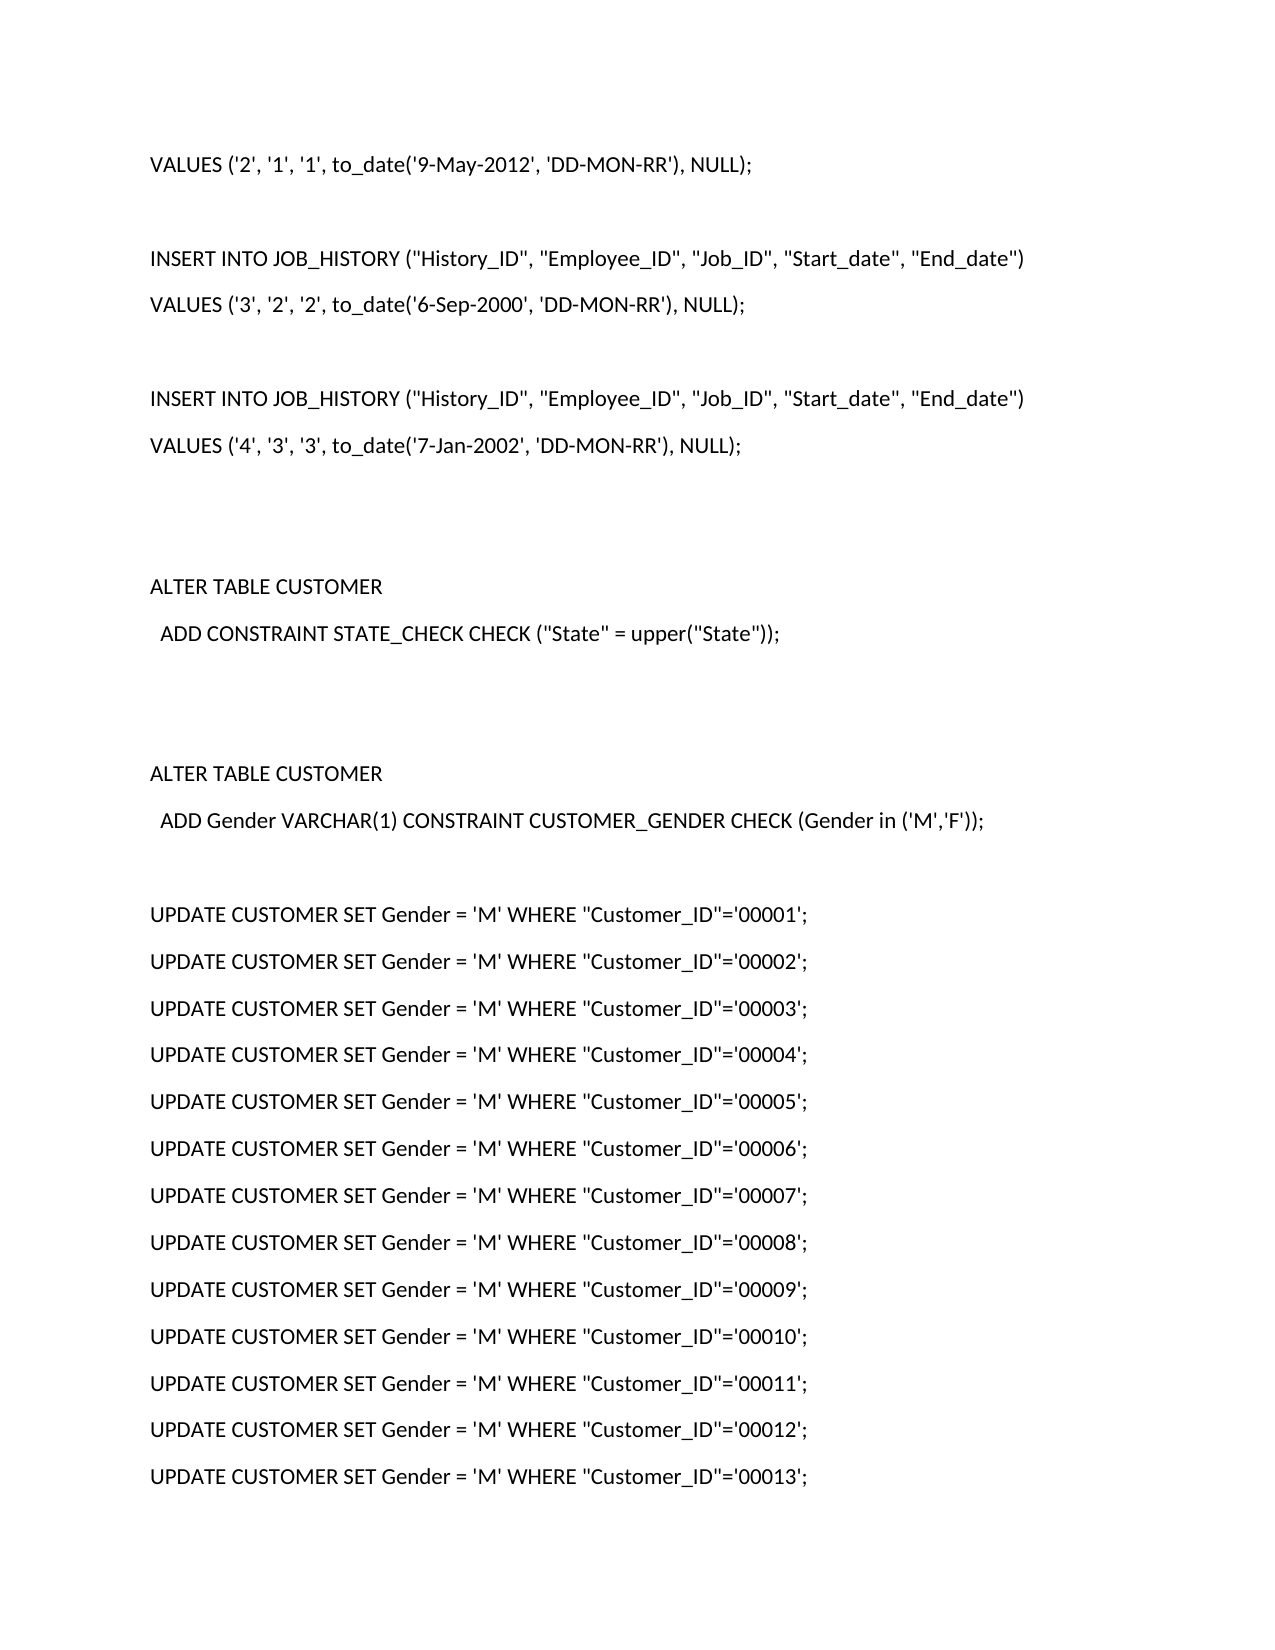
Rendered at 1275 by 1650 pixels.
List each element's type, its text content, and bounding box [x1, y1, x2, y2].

text VALUES ('2', '1', '1', to_date('9-May-2012', 'DD-MON-RR'), NULL); [150, 150, 1125, 178]
text UPDATE CUSTOMER SET Gender = 'M' WHERE "Customer_ID"='00006'; [150, 1134, 1125, 1162]
text VALUES ('3', '2', '2', to_date('6-Sep-2000', 'DD-MON-RR'), NULL); [150, 291, 1125, 319]
text VALUES ('4', '3', '3', to_date('7-Jan-2002', 'DD-MON-RR'), NULL); [150, 431, 1125, 459]
text ALTER TABLE CUSTOMER [150, 572, 1125, 600]
text INSERT INTO JOB_HISTORY ("History_ID", "Employee_ID", "Job_ID", "Start_date", "End_date") [150, 384, 1125, 412]
text UPDATE CUSTOMER SET Gender = 'M' WHERE "Customer_ID"='00009'; [150, 1275, 1125, 1303]
text UPDATE CUSTOMER SET Gender = 'M' WHERE "Customer_ID"='00004'; [150, 1041, 1125, 1069]
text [150, 244, 1125, 272]
text UPDATE CUSTOMER SET Gender = 'M' WHERE "Customer_ID"='00008'; [150, 1228, 1125, 1256]
text UPDATE CUSTOMER SET Gender = 'M' WHERE "Customer_ID"='00001'; [150, 900, 1125, 928]
text UPDATE CUSTOMER SET Gender = 'M' WHERE "Customer_ID"='00010'; [150, 1322, 1125, 1350]
text ALTER TABLE CUSTOMER [150, 759, 1125, 787]
text UPDATE CUSTOMER SET Gender = 'M' WHERE "Customer_ID"='00007'; [150, 1181, 1125, 1209]
text UPDATE CUSTOMER SET Gender = 'M' WHERE "Customer_ID"='00003'; [150, 994, 1125, 1022]
text UPDATE CUSTOMER SET Gender = 'M' WHERE "Customer_ID"='00011'; [150, 1369, 1125, 1397]
text UPDATE CUSTOMER SET Gender = 'M' WHERE "Customer_ID"='00012'; [150, 1416, 1125, 1444]
text UPDATE CUSTOMER SET Gender = 'M' WHERE "Customer_ID"='00013'; [150, 1462, 1125, 1491]
text UPDATE CUSTOMER SET Gender = 'M' WHERE "Customer_ID"='00002'; [150, 947, 1125, 975]
text UPDATE CUSTOMER SET Gender = 'M' WHERE "Customer_ID"='00005'; [150, 1087, 1125, 1116]
text ADD CONSTRAINT STATE_CHECK CHECK ("State" = upper("State")); [150, 619, 1125, 647]
text ADD Gender VARCHAR(1) CONSTRAINT CUSTOMER_GENDER CHECK (Gender in ('M','F')); [150, 806, 1125, 834]
